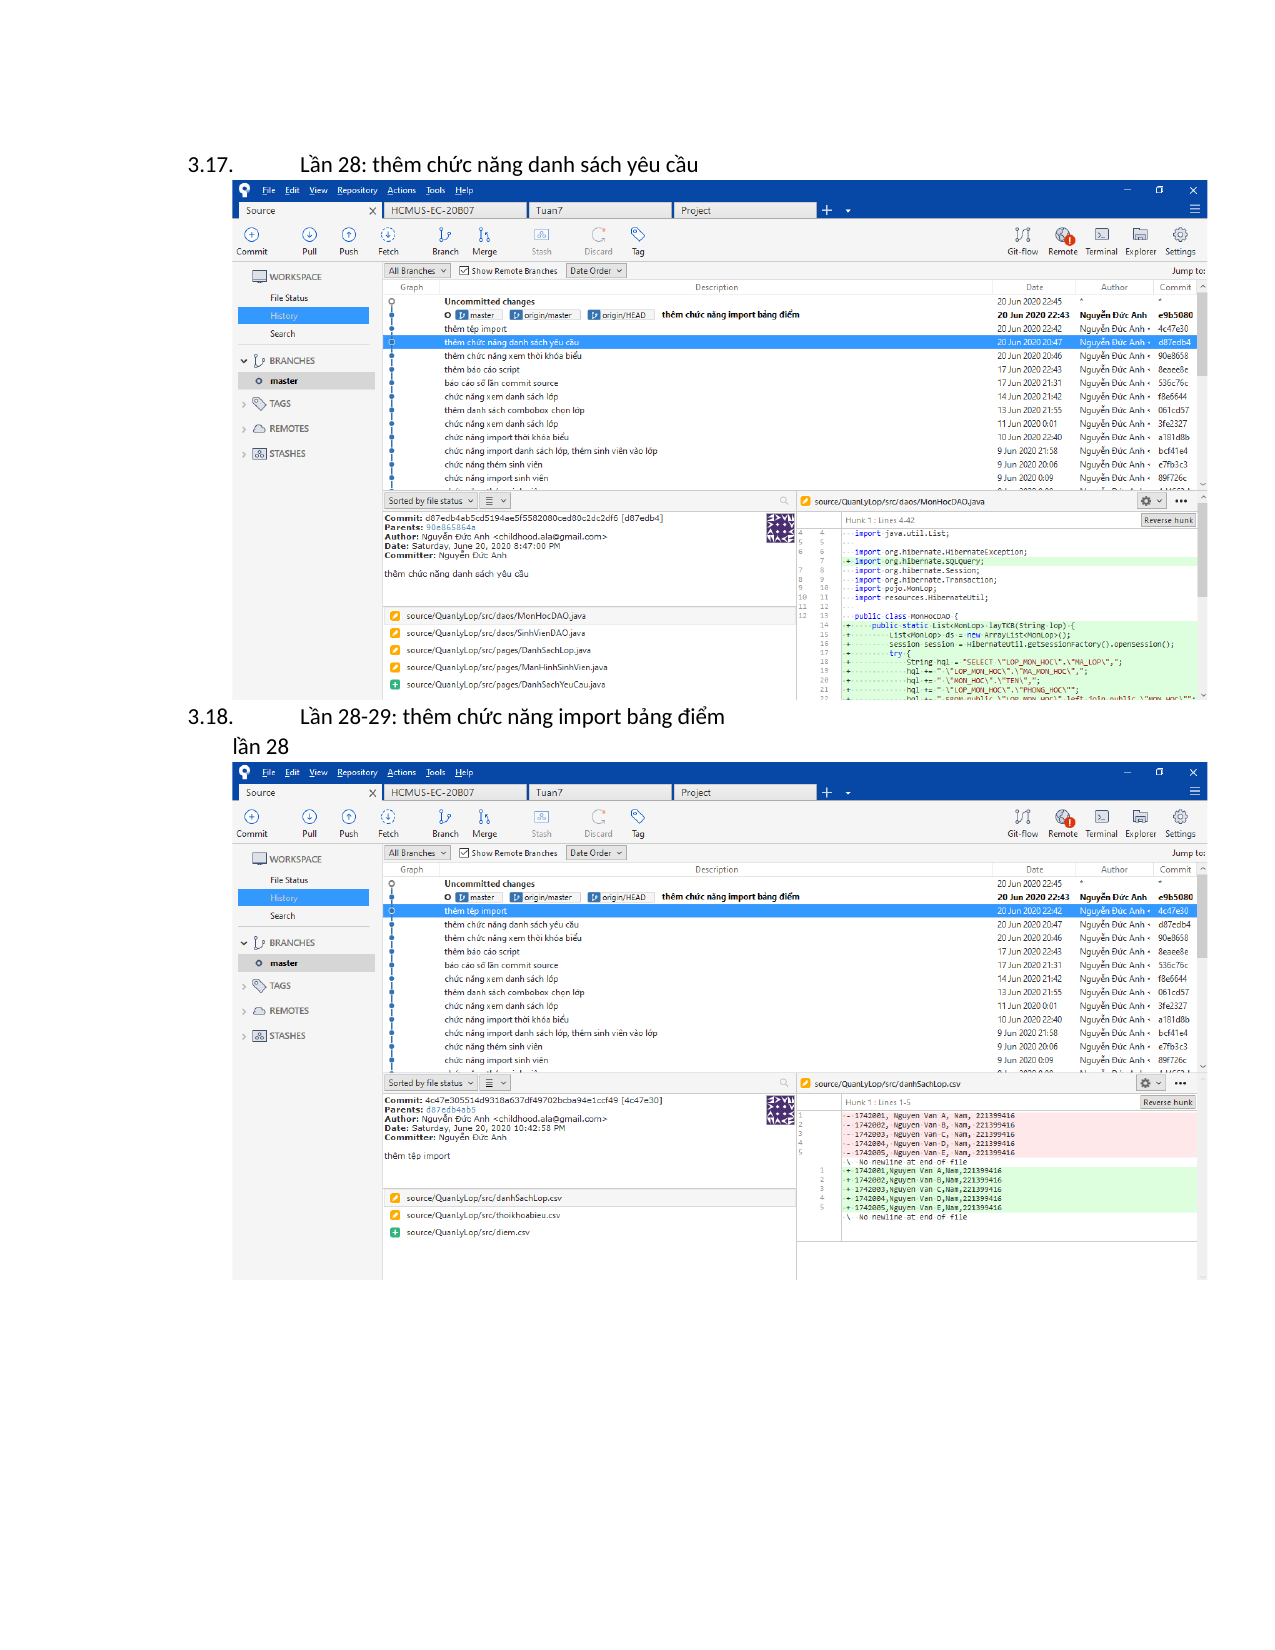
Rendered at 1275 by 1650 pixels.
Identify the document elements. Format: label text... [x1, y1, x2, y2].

picture [232, 762, 1208, 1280]
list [187, 702, 1125, 1280]
picture [232, 180, 1208, 700]
